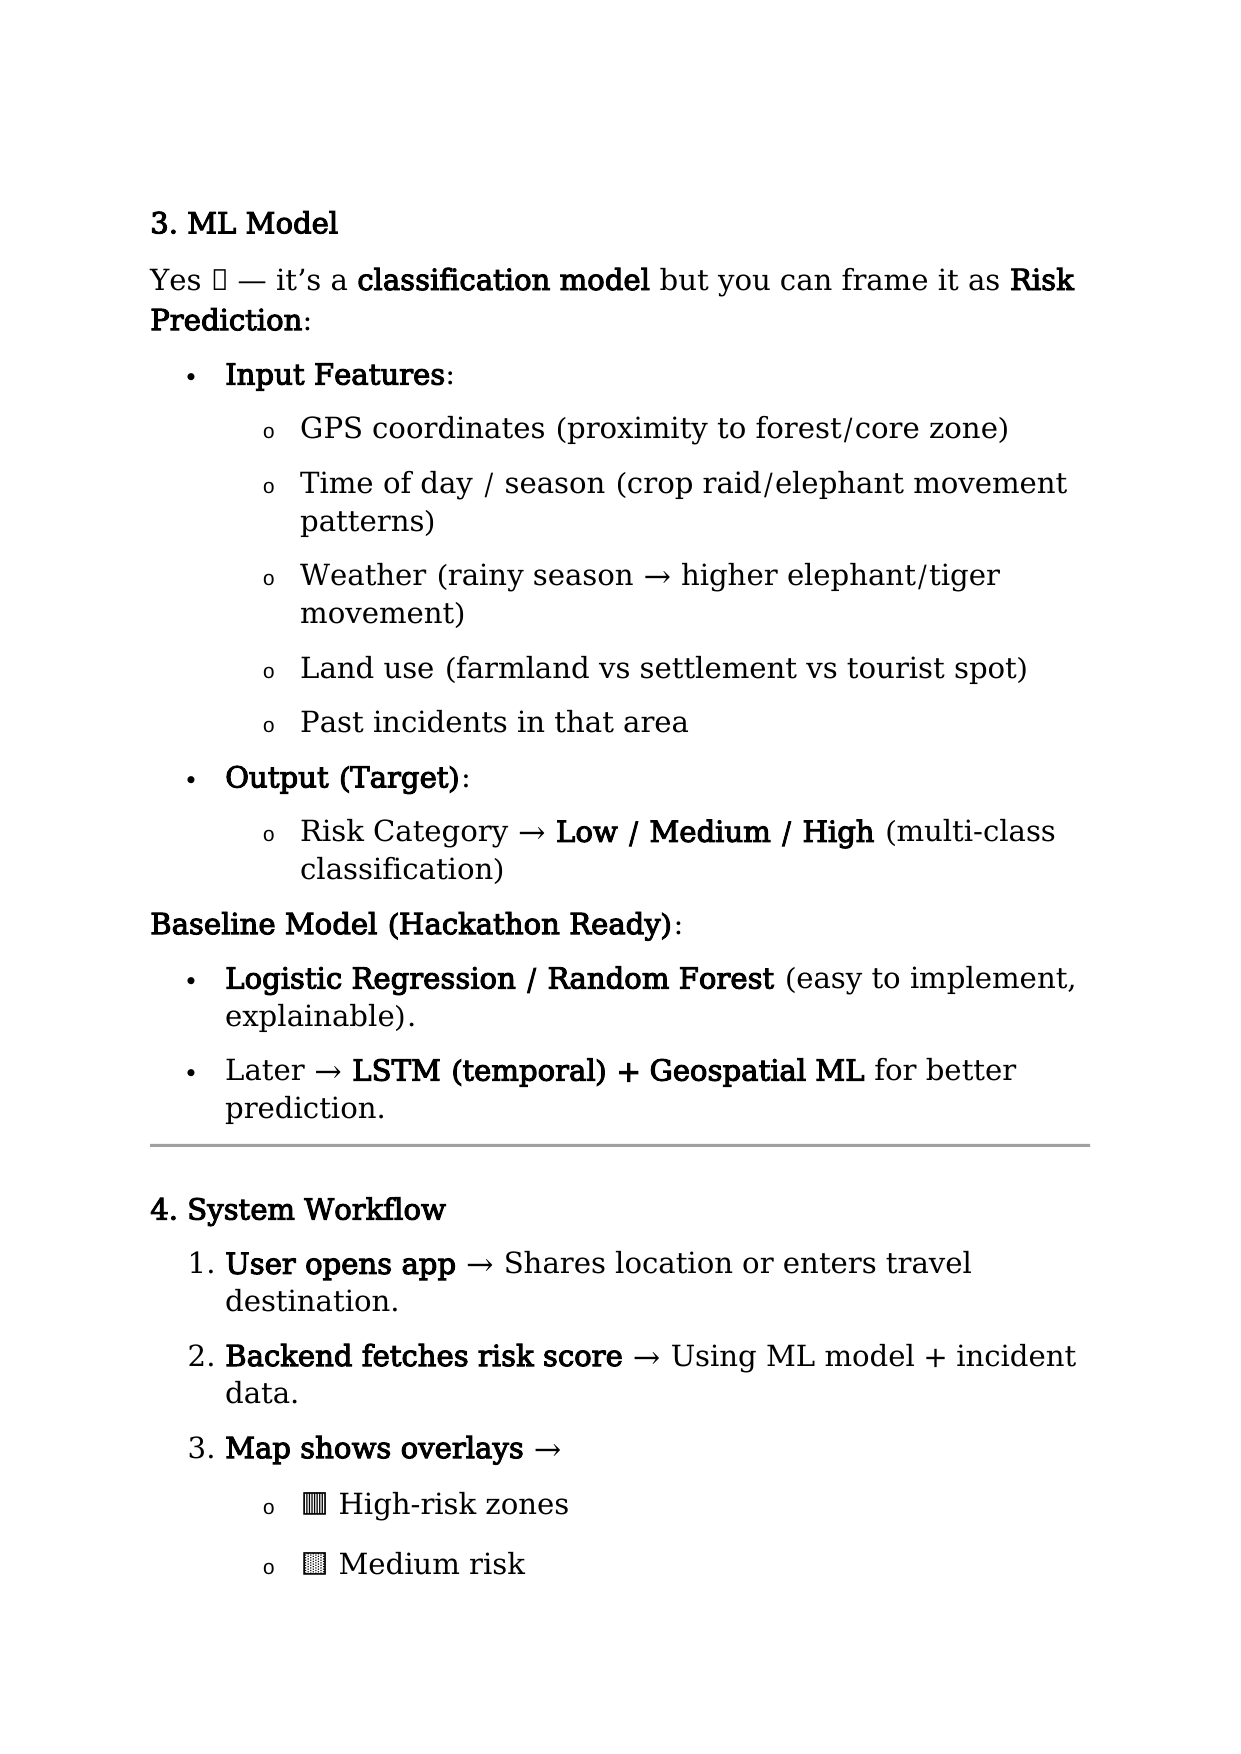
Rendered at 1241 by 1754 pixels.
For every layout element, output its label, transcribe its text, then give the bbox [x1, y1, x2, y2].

list GPS coordinates (proximity to forest/core zone) [262, 410, 1090, 445]
text 3. ML Model [150, 204, 1090, 239]
text 4. System Workflow [150, 1191, 1090, 1226]
list User opens app → Shares location or enters travel destination. [187, 1245, 1090, 1318]
list 🟥 High-risk zones [262, 1483, 1090, 1523]
text Yes ✅ — it’s a classification model but you can frame it as Risk Prediction: [150, 259, 1090, 336]
text Baseline Model (Hackathon Ready): [150, 905, 1090, 940]
list Time of day / season (crop raid/elephant movement patterns) [262, 464, 1090, 537]
list Weather (rainy season → higher elephant/tiger movement) [262, 557, 1090, 630]
list Land use (farmland vs settlement vs tourist spot) [262, 649, 1090, 684]
list Backend fetches risk score → Using ML model + incident data. [187, 1337, 1090, 1410]
list 🟨 Medium risk [262, 1543, 1090, 1583]
list Input Features: [187, 356, 1090, 391]
list Logistic Regression / Random Forest (easy to implement, explainable). [187, 959, 1090, 1032]
list Map shows overlays → [187, 1429, 1090, 1464]
list Past incidents in that area [262, 704, 1090, 739]
list Risk Category → Low / Medium / High (multi-class classification) [262, 813, 1090, 886]
list Output (Target): [187, 758, 1090, 793]
list Later → LSTM (temporal) + Geospatial ML for better prediction. [187, 1052, 1090, 1124]
